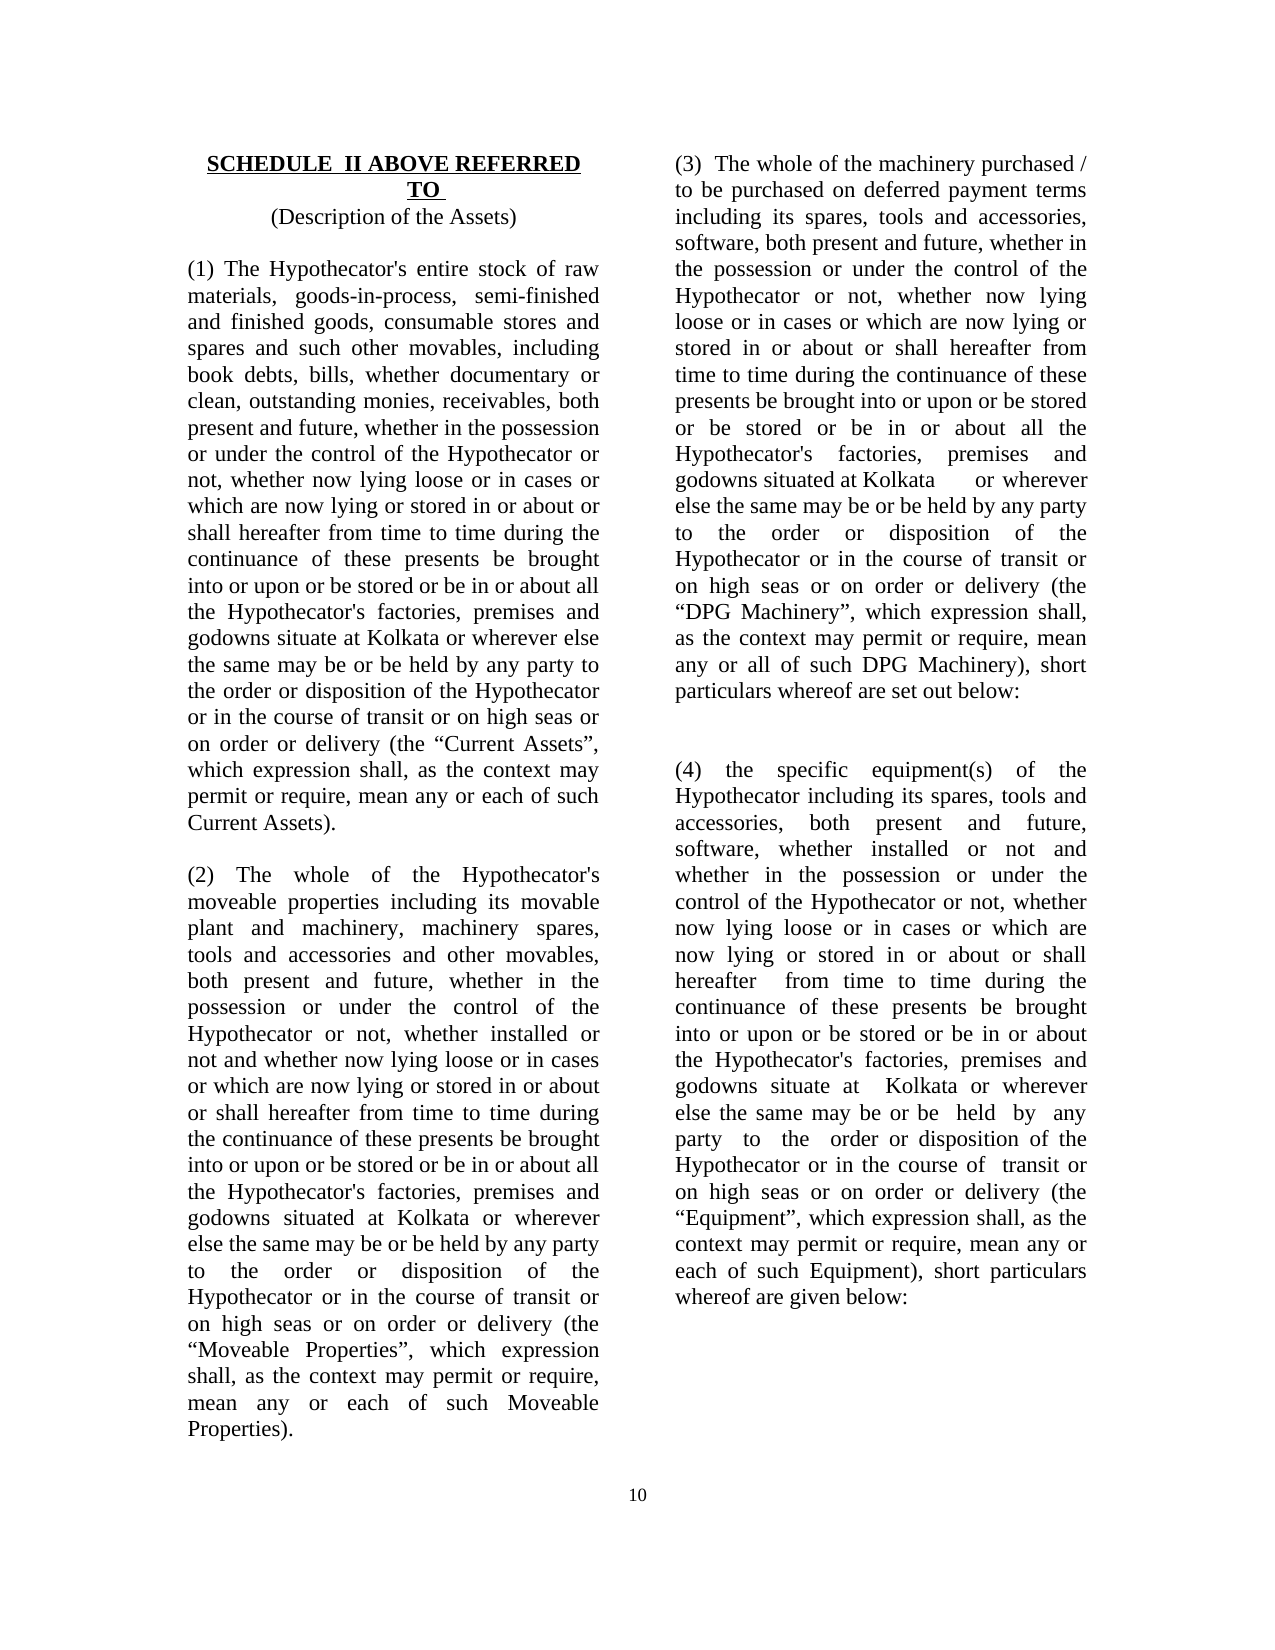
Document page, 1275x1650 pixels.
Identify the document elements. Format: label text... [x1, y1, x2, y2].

text (3) The whole of the machinery purchased / to be purchased on deferred payment terms including its spares, tools and accessories, software, both present and future, whether in the possession or under the control of the Hypothecator or not, whether now lying loose or in cases or which are now lying or stored in or about or shall hereafter from time to time during the continuance of these presents be brought into or upon or be stored or be stored or be in or about all the Hypothecator's factories, premises and godowns situated at Kolkata or wherever else the same may be or be held by any party to the order or disposition of the Hypothecator or in the course of transit or on high seas or on order or delivery (the “DPG Machinery”, which expression shall, as the context may permit or require, mean any or all of such DPG Machinery), short particulars whereof are set out below: [675, 150, 1087, 703]
text (2) The whole of the Hypothecator's moveable properties including its movable plant and machinery, machinery spares, tools and accessories and other movables, both present and future, whether in the possession or under the control of the Hypothecator or not, whether installed or not and whether now lying loose or in cases or which are now lying or stored in or about or shall hereafter from time to time during the continuance of these presents be brought into or upon or be stored or be in or about all the Hypothecator's factories, premises and godowns situated at Kolkata or wherever else the same may be or be held by any party to the order or disposition of the Hypothecator or in the course of transit or on high seas or on order or delivery (the “Moveable Properties”, which expression shall, as the context may permit or require, mean any or each of such Moveable Properties). [187, 862, 600, 1441]
text (Description of the Assets) [187, 203, 600, 229]
text SCHEDULE II ABOVE REFERRED TO [187, 150, 600, 203]
text (1) The Hypothecator's entire stock of raw materials, goods-in-process, semi-finished and finished goods, consumable stores and spares and such other movables, including book debts, bills, whether documentary or clean, outstanding monies, receivables, both present and future, whether in the possession or under the control of the Hypothecator or not, whether now lying loose or in cases or which are now lying or stored in or about or shall hereafter from time to time during the continuance of these presents be brought into or upon or be stored or be in or about all the Hypothecator's factories, premises and godowns situate at Kolkata or wherever else the same may be or be held by any party to the order or disposition of the Hypothecator or in the course of transit or on high seas or on order or delivery (the “Current Assets”, which expression shall, as the context may permit or require, mean any or each of such Current Assets). [187, 255, 600, 835]
text (4) the specific equipment(s) of the Hypothecator including its spares, tools and accessories, both present and future, software, whether installed or not and whether in the possession or under the control of the Hypothecator or not, whether now lying loose or in cases or which are now lying or stored in or about or shall hereafter from time to time during the continuance of these presents be brought into or upon or be stored or be in or about the Hypothecator's factories, premises and godowns situate at Kolkata or wherever else the same may be or be held by any party to the order or disposition of the Hypothecator or in the course of transit or on high seas or on order or delivery (the “Equipment”, which expression shall, as the context may permit or require, mean any or each of such Equipment), short particulars whereof are given below: [675, 756, 1087, 1309]
